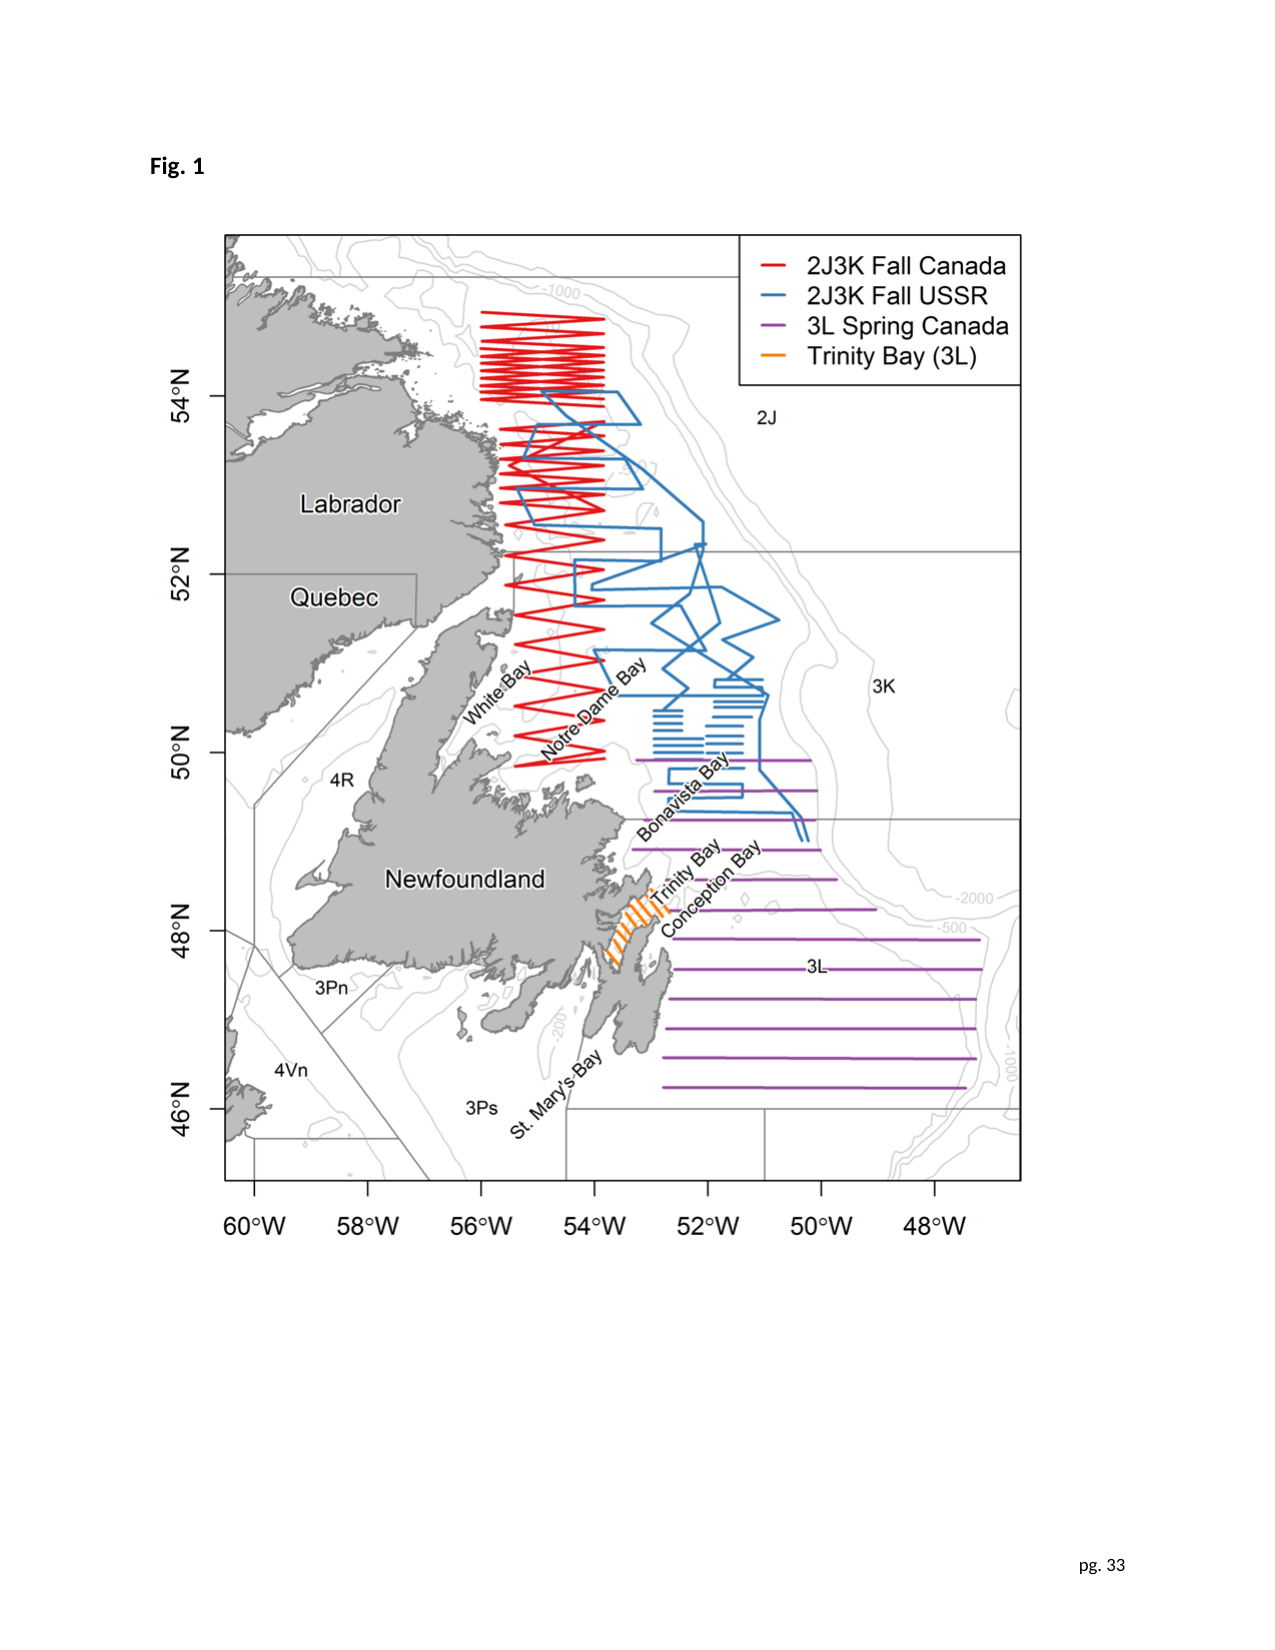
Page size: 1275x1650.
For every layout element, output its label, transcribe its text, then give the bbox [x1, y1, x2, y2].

picture [150, 205, 1050, 1256]
text Fig. 1 [150, 150, 1125, 181]
